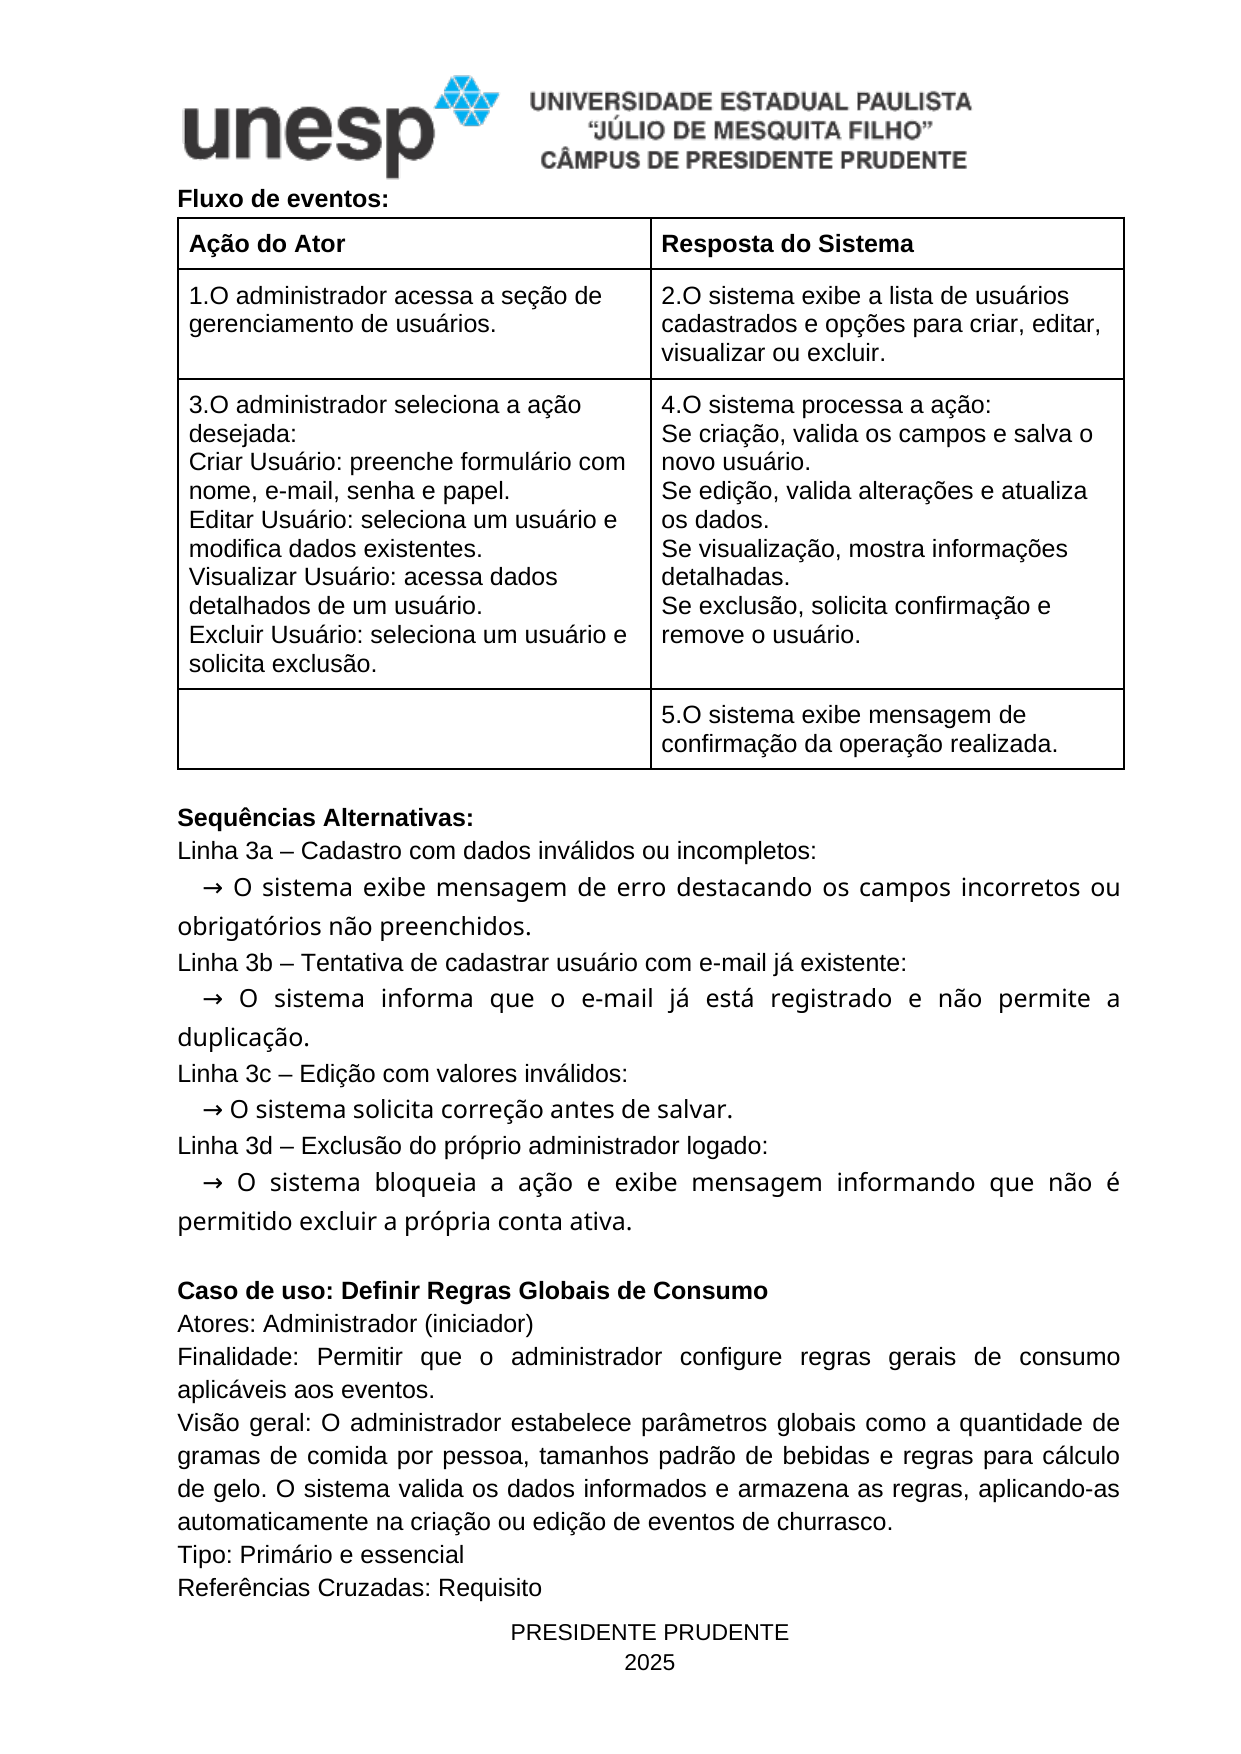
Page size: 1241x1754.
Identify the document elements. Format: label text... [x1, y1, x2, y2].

table_header Resposta do Sistema [652, 219, 1123, 268]
text → O sistema informa que o e-mail já está registrado e não permite a duplicação. [177, 981, 1122, 1054]
table_cell 2.O sistema exibe a lista de usuários cadastrados e opções para criar, editar, visualizar ou excluir. [652, 270, 1123, 377]
text Linha 3c – Edição com valores inválidos: [177, 1059, 1122, 1088]
text → O sistema exibe mensagem de erro destacando os campos incorretos ou obrigatórios não preenchidos. [177, 869, 1122, 943]
table_cell 4.O sistema processa a ação: Se criação, valida os campos e salva o novo usuário. Se edição, valida alterações e atualiza os dados. Se visualização, mostra informações detalhadas. Se exclusão, solicita confirmação e remove o usuário. [652, 380, 1123, 688]
table_header Ação do Ator [179, 219, 650, 268]
text Linha 3b – Tentativa de cadastrar usuário com e-mail já existente: [177, 948, 1122, 976]
text → O sistema bloqueia a ação e exibe mensagem informando que não é permitido excluir a própria conta ativa. [177, 1164, 1122, 1237]
text → O sistema solicita correção antes de salvar. [177, 1092, 1122, 1126]
table_cell [179, 690, 650, 768]
table_cell 3.O administrador seleciona a ação desejada: Criar Usuário: preenche formulário com nome, e-mail, senha e papel. Editar Usuário: seleciona um usuário e modifica dados existentes. Visualizar Usuário: acessa dados detalhados de um usuário. Excluir Usuário: seleciona um usuário e solicita exclusão. [179, 380, 650, 688]
picture [177, 75, 978, 180]
text Finalidade: Permitir que o administrador configure regras gerais de consumo aplicáveis aos eventos. [177, 1342, 1122, 1403]
text Atores: Administrador (iniciador) [177, 1309, 1122, 1337]
table_cell 1.O administrador acessa a seção de gerenciamento de usuários. [179, 270, 650, 377]
text Visão geral: O administrador estabelece parâmetros globais como a quantidade de gramas de comida por pessoa, tamanhos padrão de bebidas e regras para cálculo de gelo. O sistema valida os dados informados e armazena as regras, aplicando-as automaticamente na criação ou edição de eventos de churrasco. [177, 1408, 1122, 1536]
text Caso de uso: Definir Regras Globais de Consumo [177, 1276, 1122, 1304]
table_cell 5.O sistema exibe mensagem de confirmação da operação realizada. [652, 690, 1123, 768]
text Referências Cruzadas: Requisito [177, 1573, 1122, 1602]
text Fluxo de eventos: [177, 183, 1122, 212]
text Tipo: Primário e essencial [177, 1540, 1122, 1568]
text Sequências Alternativas: [177, 803, 1122, 832]
text Linha 3d – Exclusão do próprio administrador logado: [177, 1131, 1122, 1160]
text Linha 3a – Cadastro com dados inválidos ou incompletos: [177, 836, 1122, 865]
